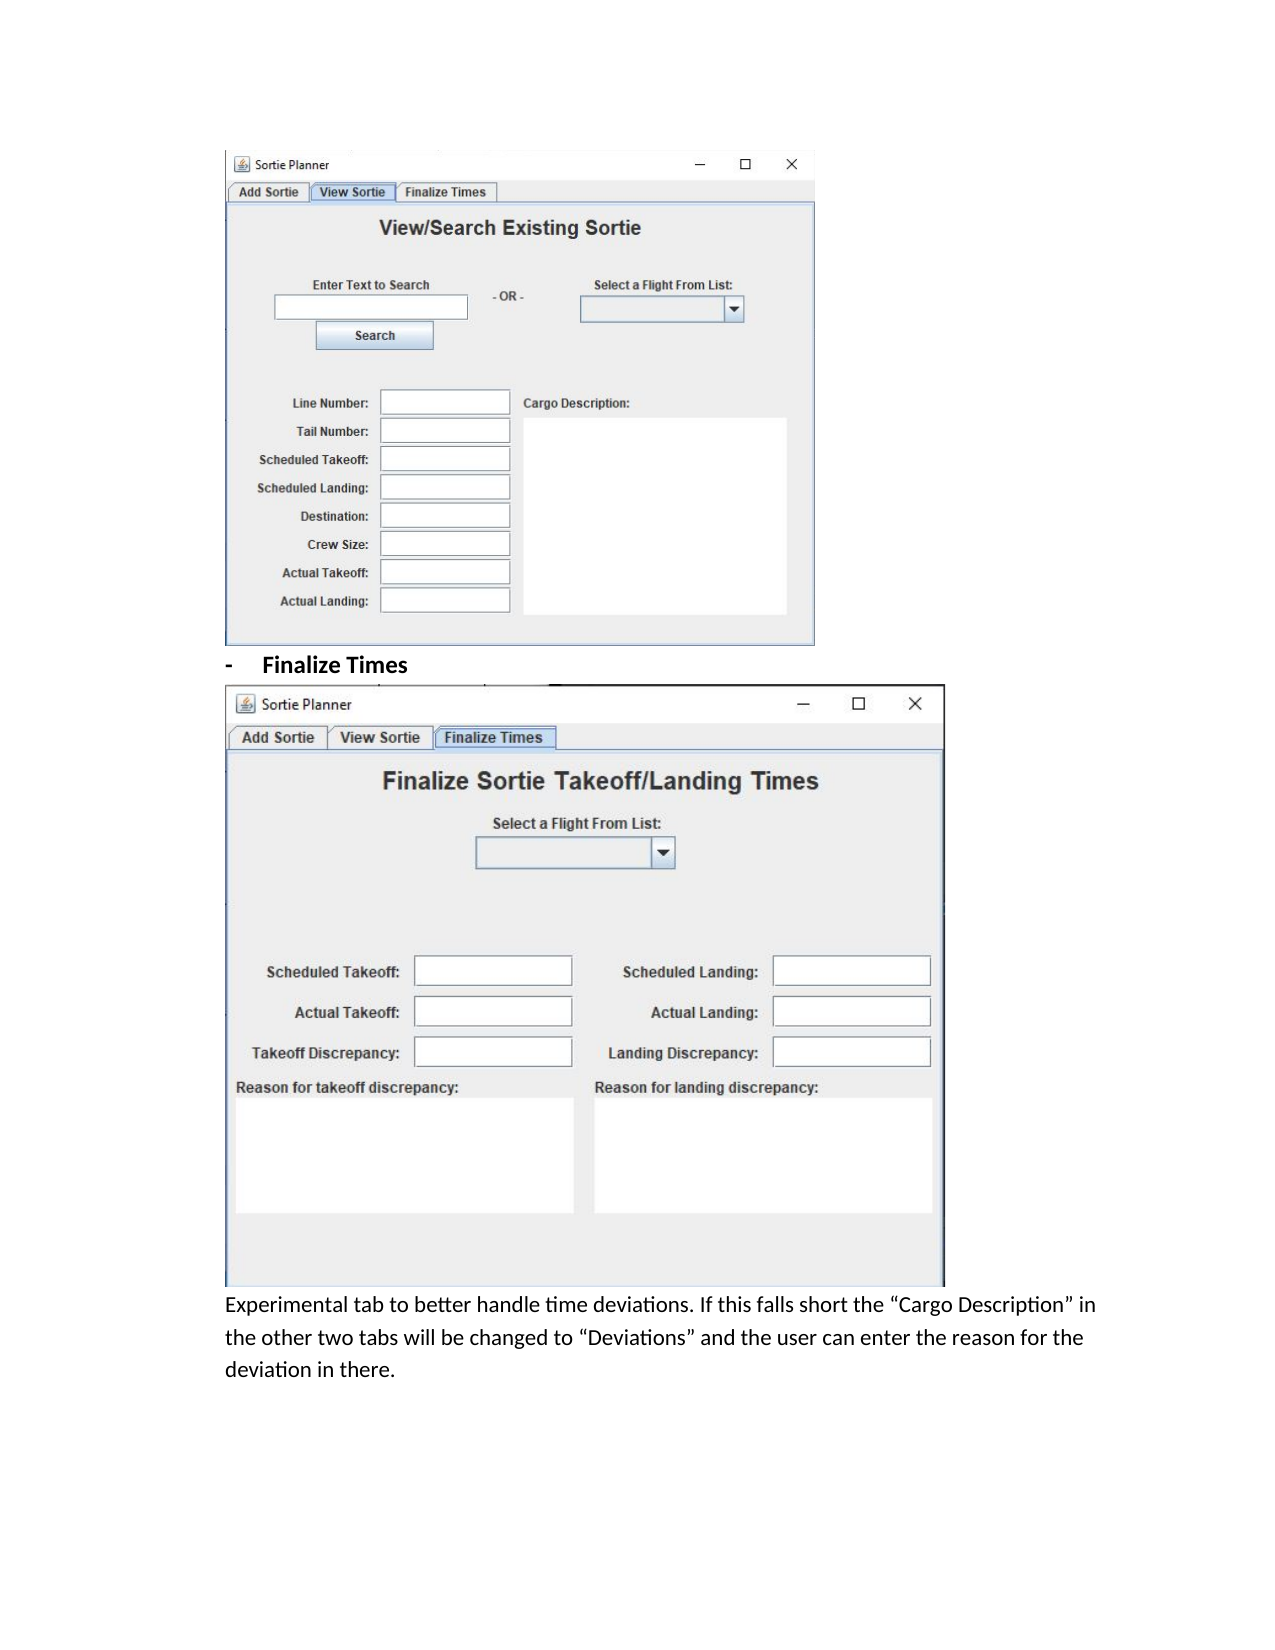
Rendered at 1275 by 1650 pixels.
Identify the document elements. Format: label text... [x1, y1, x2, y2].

list Finalize Times [225, 649, 1125, 680]
picture [225, 150, 815, 646]
text Experimental tab to better handle time deviations. If this falls short the “Cargo Description” in the other two tabs will be changed to “Deviations” and the user can enter the reason for the deviation in there. [225, 1291, 1125, 1383]
picture [225, 684, 946, 1287]
